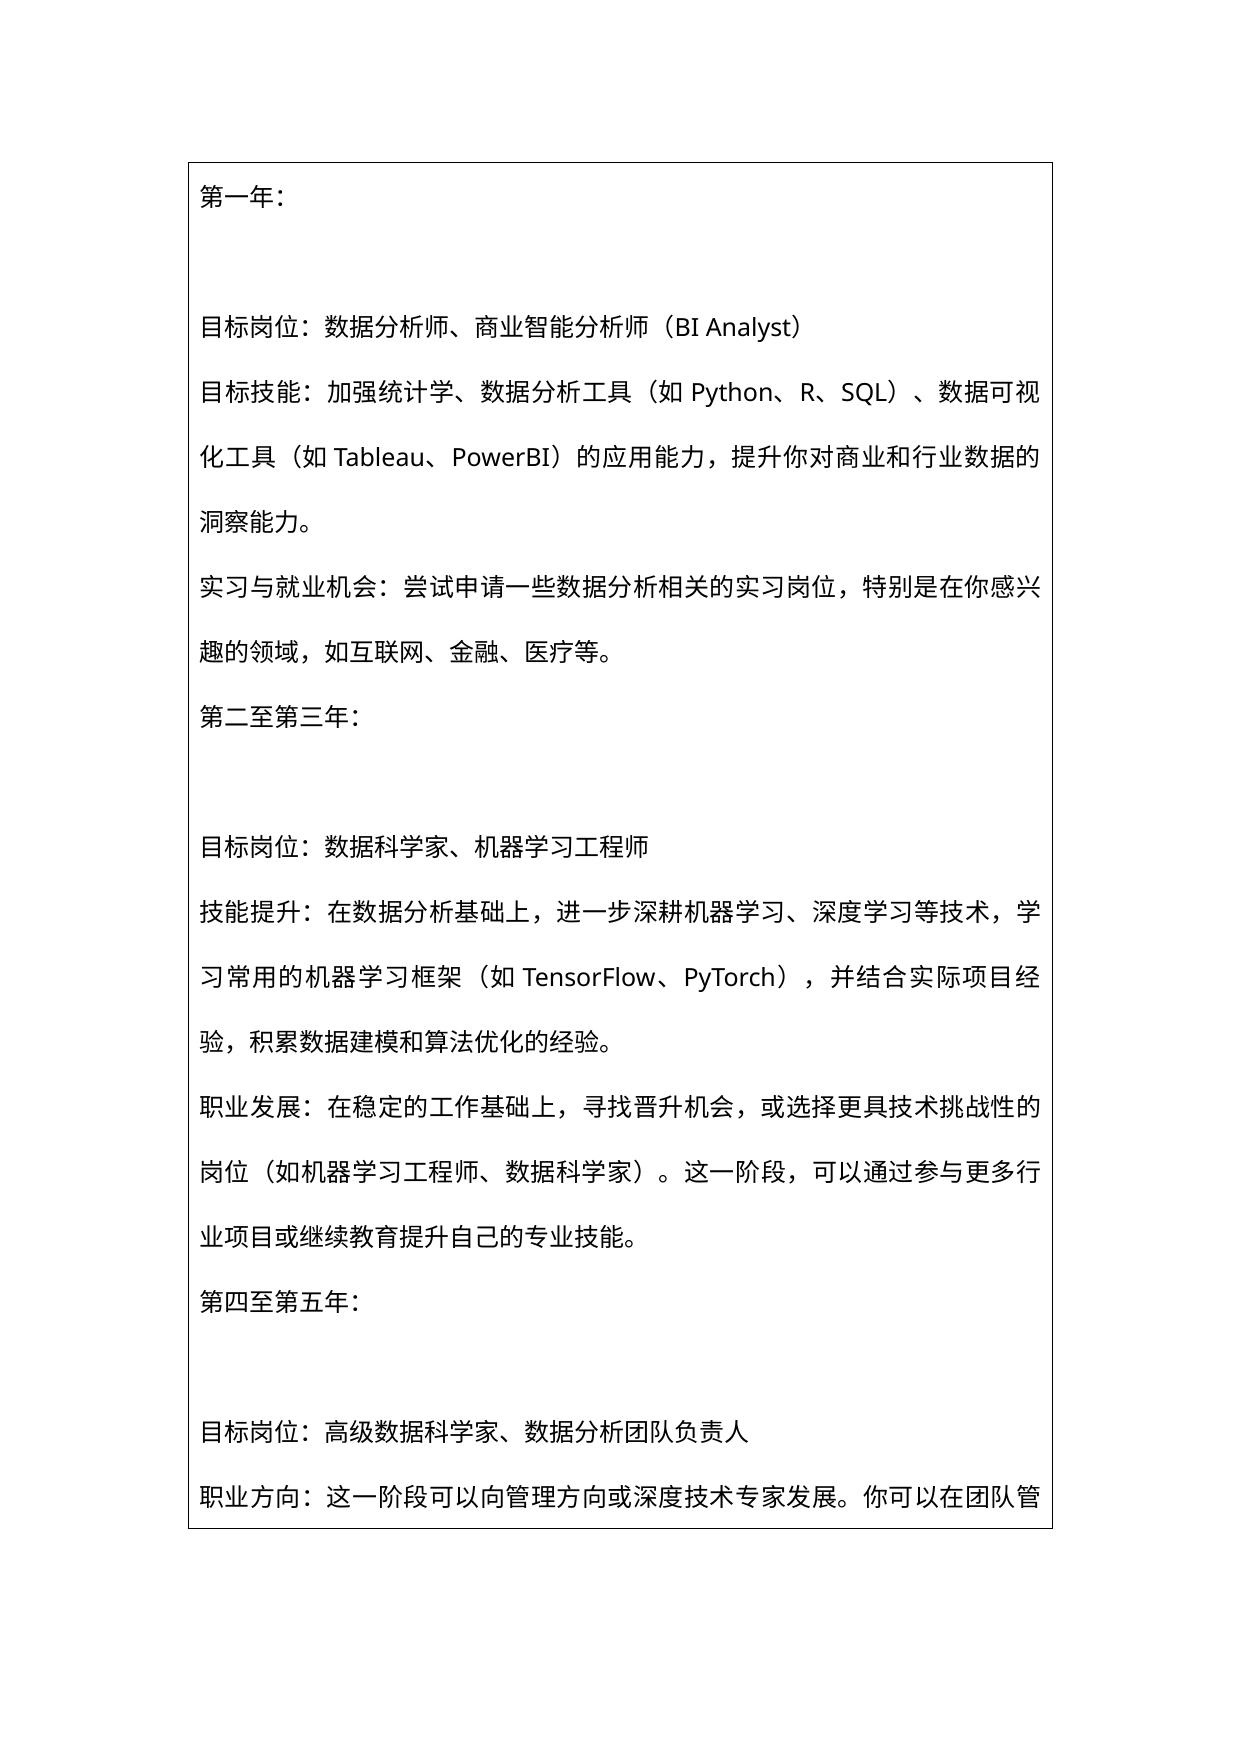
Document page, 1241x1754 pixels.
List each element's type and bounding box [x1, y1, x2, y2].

table_cell [189, 163, 1052, 1528]
